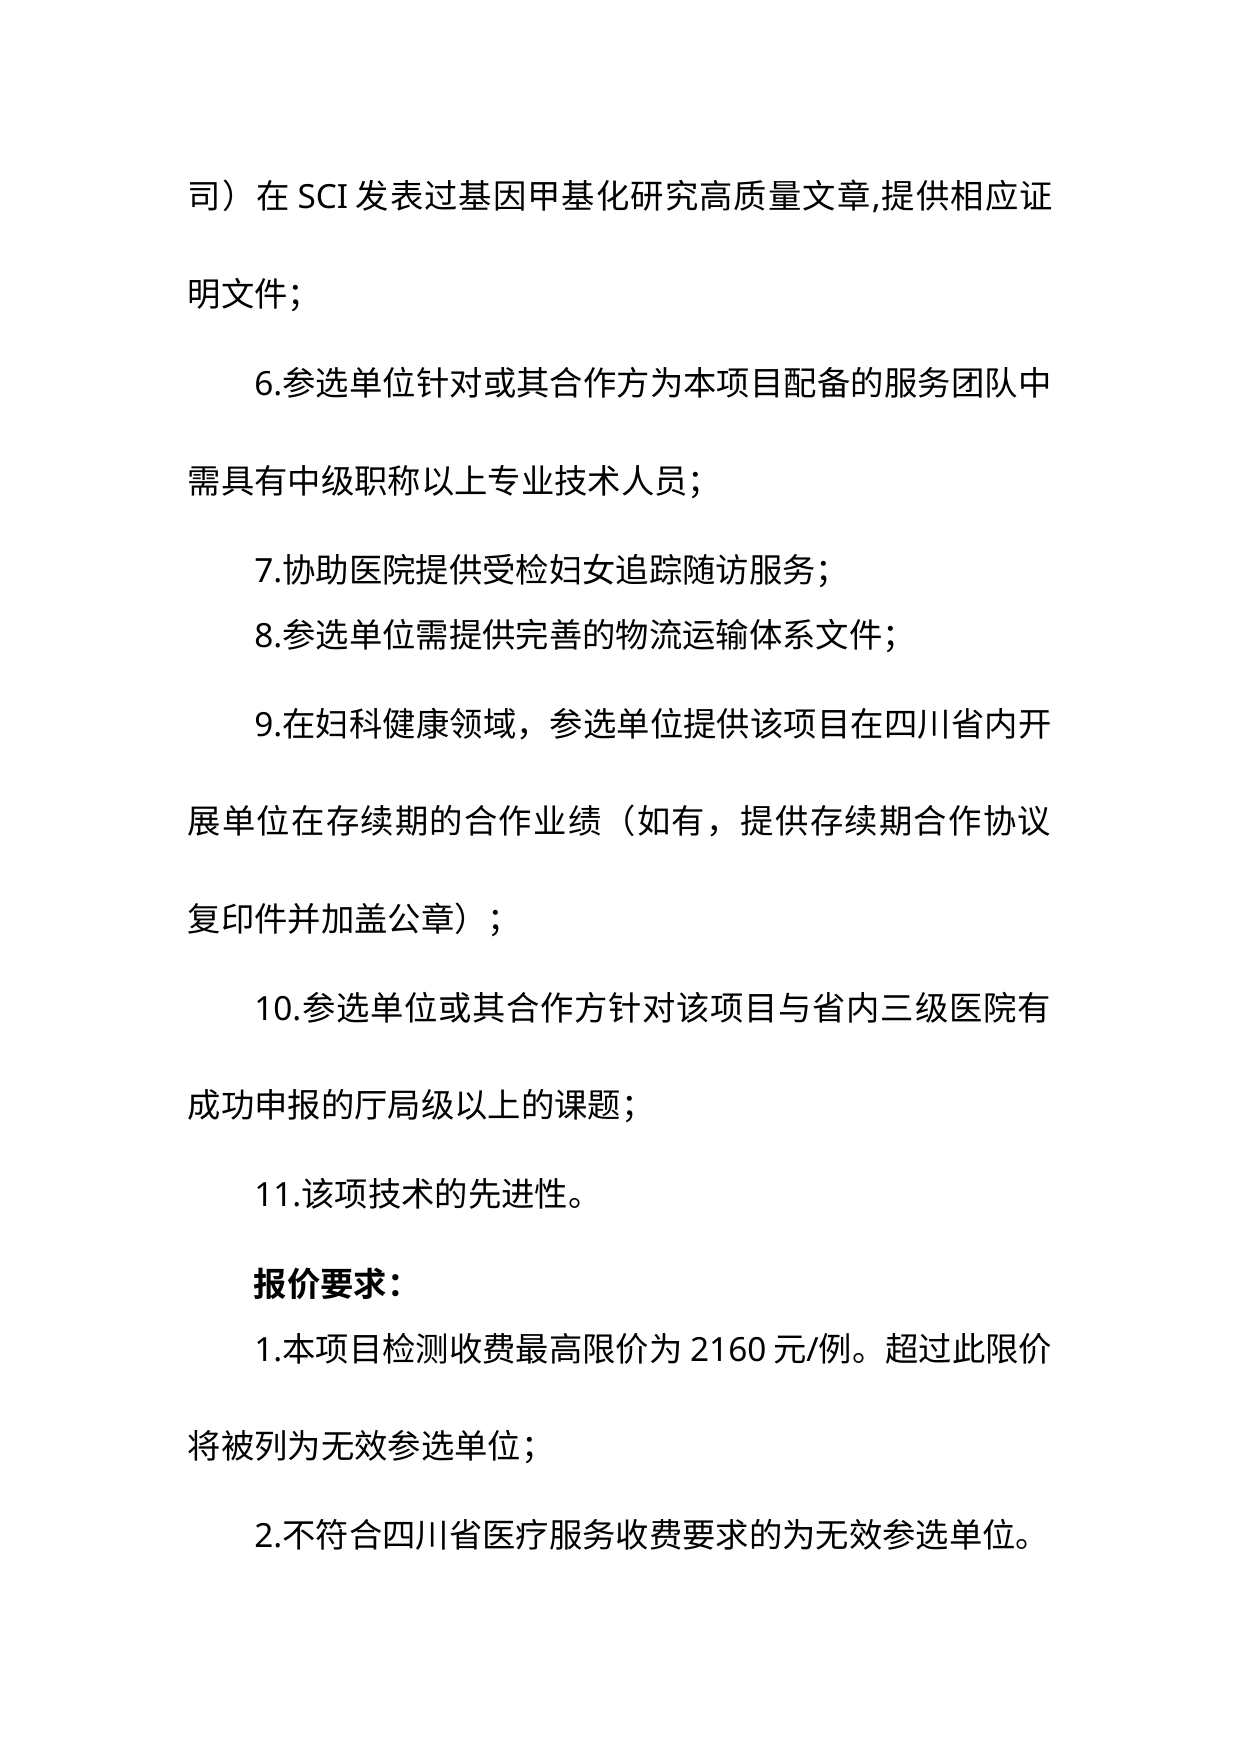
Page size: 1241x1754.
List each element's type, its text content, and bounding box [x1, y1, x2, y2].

text 8.参选单位需提供完善的物流运输体系文件； [187, 600, 1053, 665]
text 2.不符合四川省医疗服务收费要求的为无效参选单位。 [187, 1501, 1053, 1566]
text 9.在妇科健康领域，参选单位提供该项目在四川省内开展单位在存续期的合作业绩（如有，提供存续期合作协议复印件并加盖公章）； [187, 689, 1053, 949]
text 11.该项技术的先进性。 [187, 1160, 1053, 1225]
text 10.参选单位或其合作方针对该项目与省内三级医院有成功申报的厅局级以上的课题； [187, 973, 1053, 1136]
text 7.协助医院提供受检妇女追踪随访服务； [187, 535, 1053, 600]
text 1.本项目检测收费最高限价为2160元/例。超过此限价将被列为无效参选单位； [187, 1314, 1053, 1477]
text 6.参选单位针对或其合作方为本项目配备的服务团队中需具有中级职称以上专业技术人员； [187, 348, 1053, 511]
text 报价要求： [187, 1249, 1053, 1314]
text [187, 162, 1053, 324]
